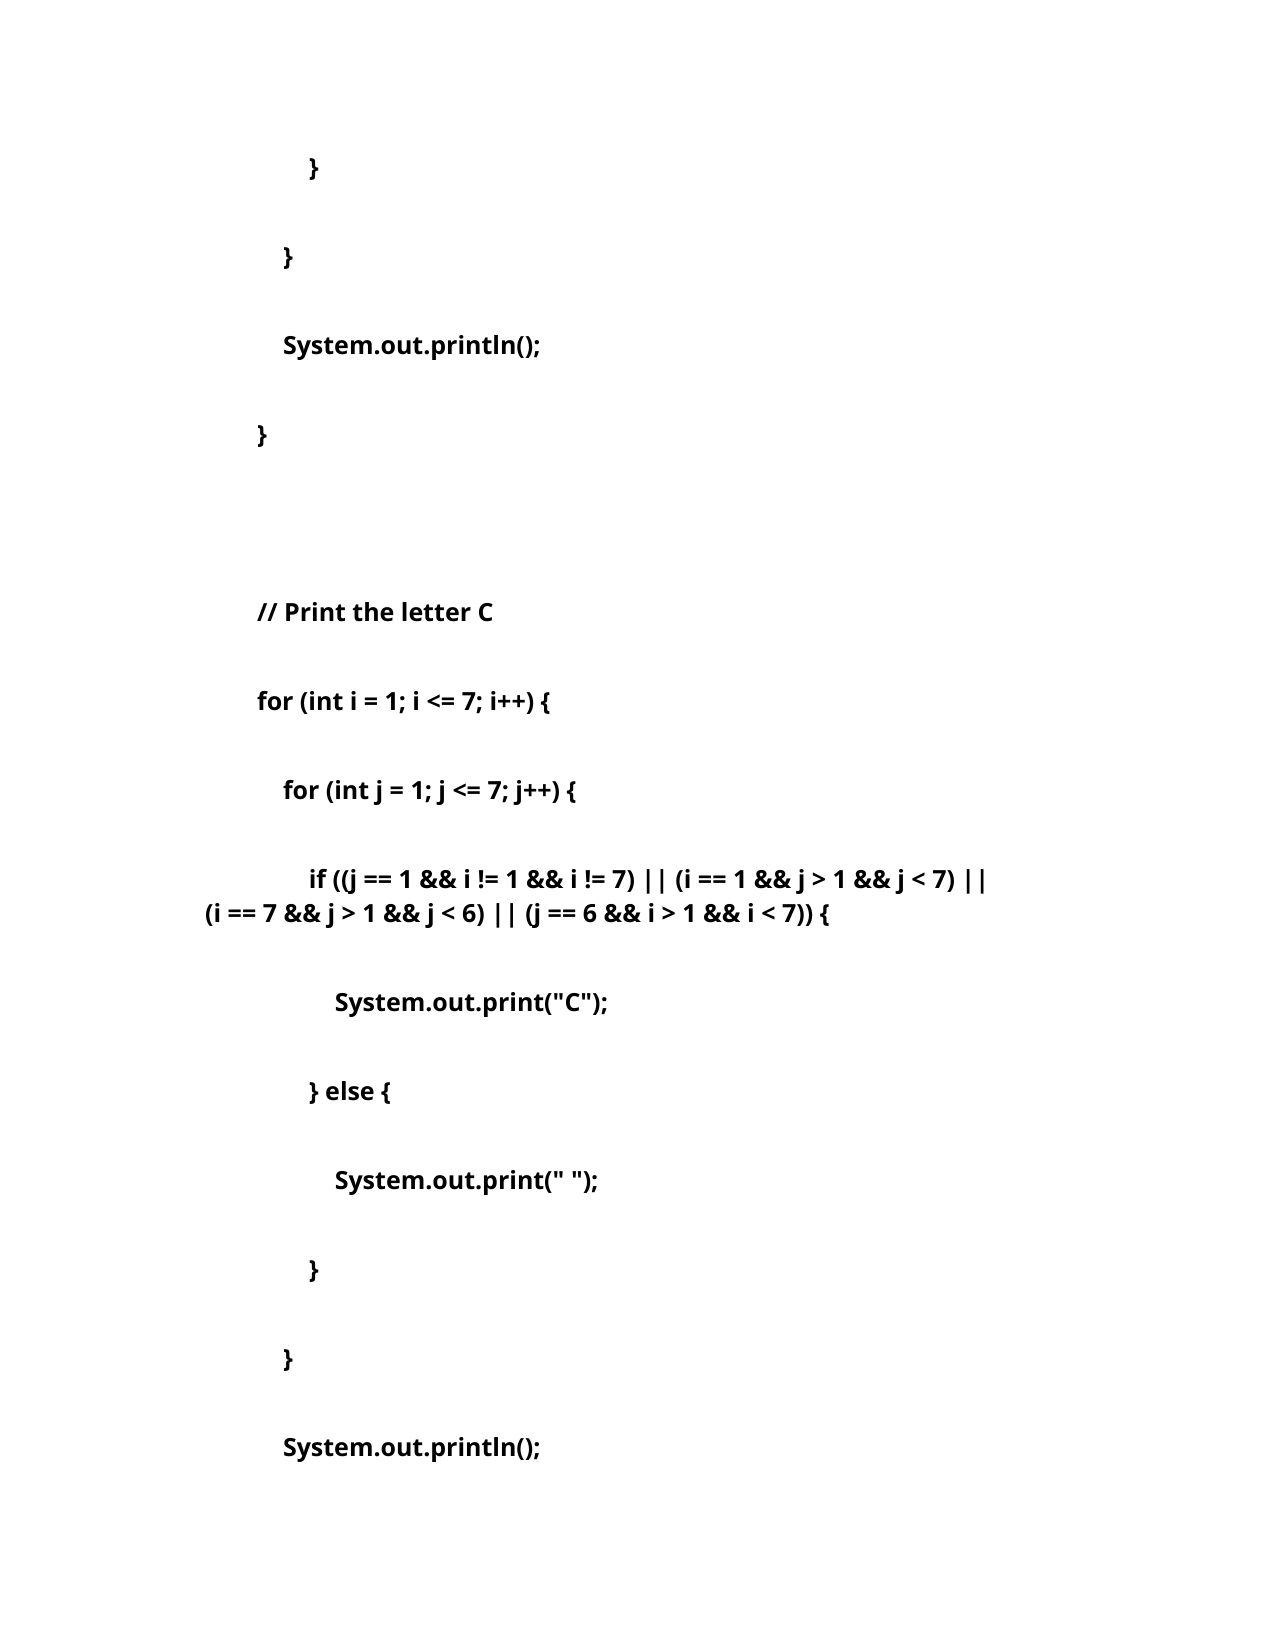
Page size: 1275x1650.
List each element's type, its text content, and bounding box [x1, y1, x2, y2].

text System.out.println(); [205, 1429, 1006, 1463]
text } [205, 1341, 1006, 1374]
text System.out.print(" "); [205, 1163, 1006, 1197]
text } [205, 1252, 1006, 1286]
text for (int i = 1; i <= 7; i++) { [205, 684, 1006, 718]
text // Print the letter C [205, 595, 1006, 629]
text for (int j = 1; j <= 7; j++) { [205, 773, 1006, 807]
text System.out.print("C"); [205, 985, 1006, 1019]
text } [205, 417, 1006, 451]
text System.out.println(); [205, 328, 1006, 362]
text } [205, 150, 1006, 184]
text } else { [205, 1074, 1006, 1108]
text } [205, 239, 1006, 273]
text if ((j == 1 && i != 1 && i != 7) || (i == 1 && j > 1 && j < 7) || (i == 7 && j > 1 && j < 6) || (j == 6 && i > 1 && i < 7)) { [205, 862, 1006, 930]
